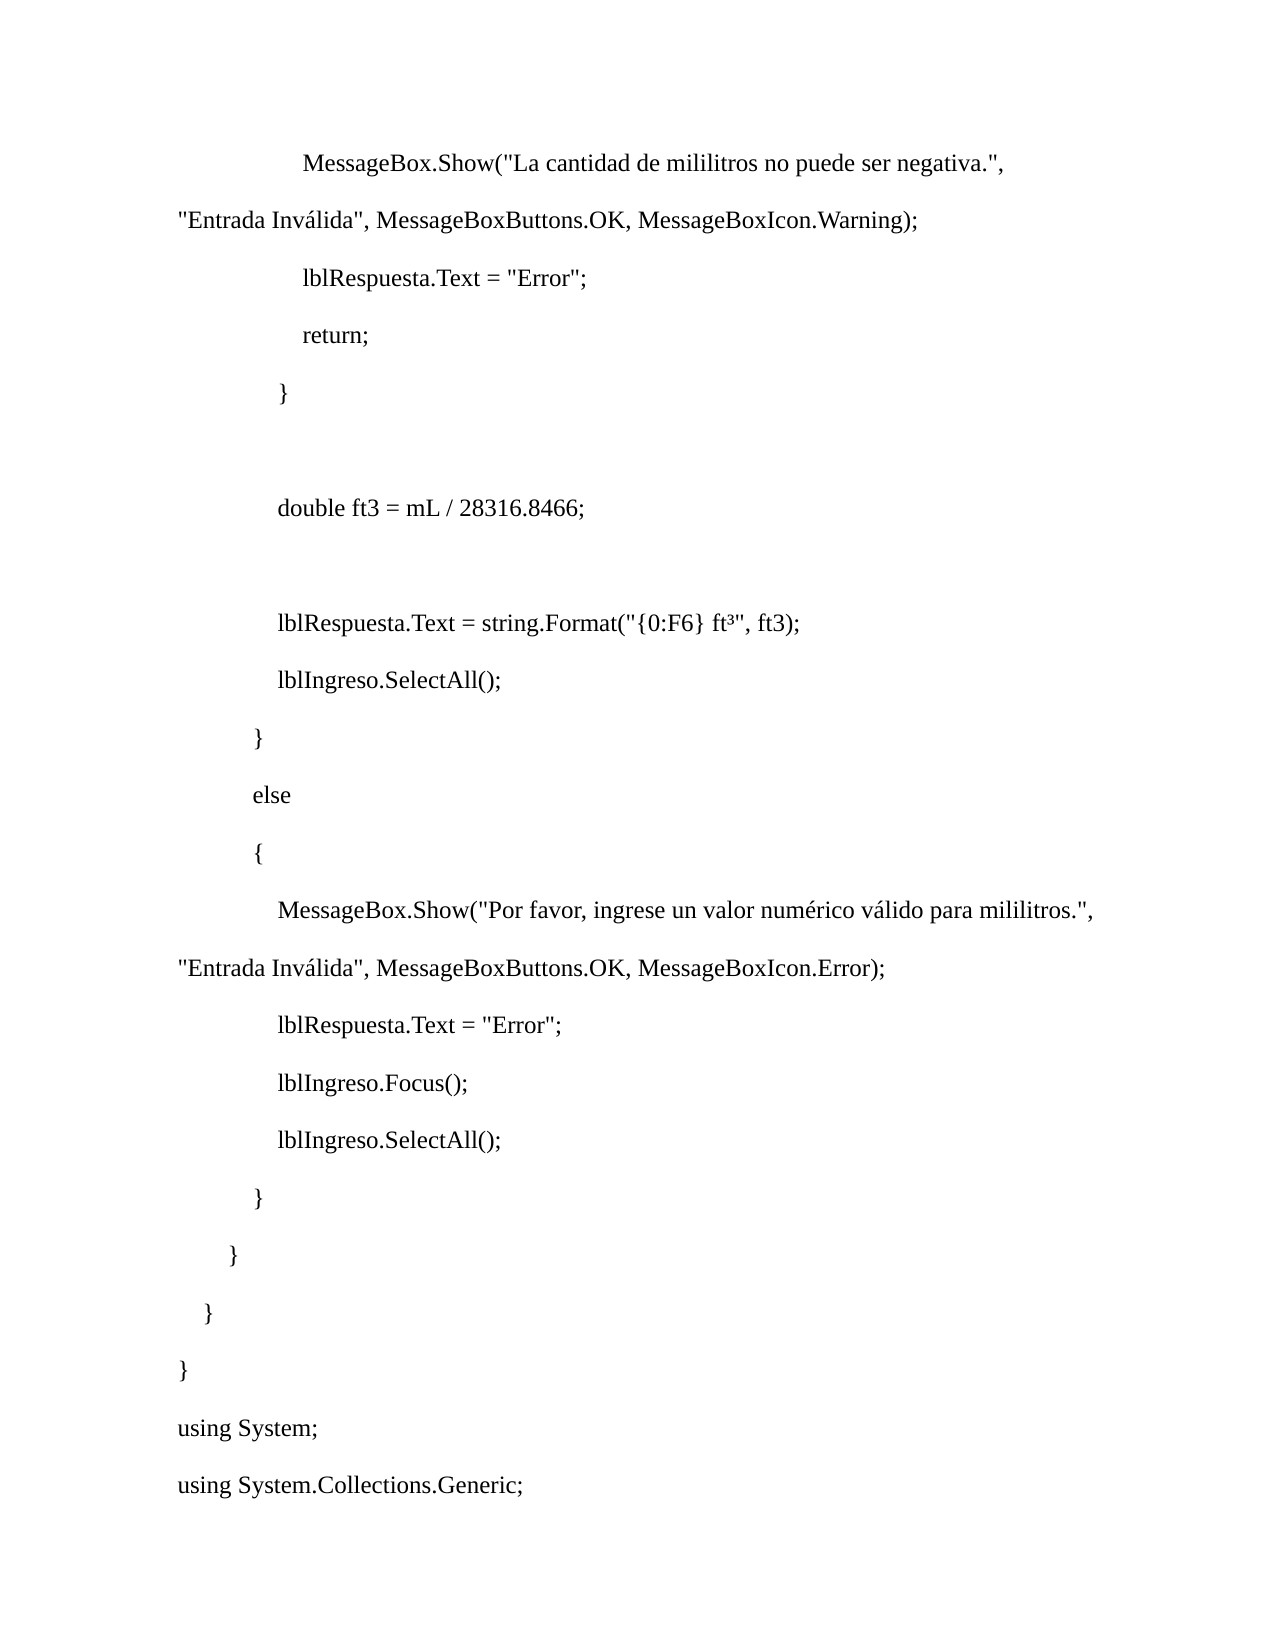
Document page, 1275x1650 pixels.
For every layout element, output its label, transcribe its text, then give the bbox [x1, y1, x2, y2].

text MessageBox.Show("Por favor, ingrese un valor numérico válido para mililitros.", "Entrada Inválida", MessageBoxButtons.OK, MessageBoxIcon.Error); [177, 895, 1098, 981]
text lblRespuesta.Text = string.Format("{0:F6} ft³", ft3); [177, 608, 1098, 636]
text double ft3 = mL / 28316.8466; [177, 493, 1098, 521]
text lblIngreso.Focus(); [177, 1068, 1098, 1096]
text } [177, 378, 1098, 406]
text else [177, 780, 1098, 809]
text } [177, 723, 1098, 751]
text } [177, 1355, 1098, 1384]
text MessageBox.Show("La cantidad de mililitros no puede ser negativa.", "Entrada Inválida", MessageBoxButtons.OK, MessageBoxIcon.Warning); [177, 148, 1098, 234]
text return; [177, 320, 1098, 349]
text using System.Collections.Generic; [177, 1470, 1098, 1499]
text lblIngreso.SelectAll(); [177, 1125, 1098, 1154]
text } [177, 1240, 1098, 1269]
text } [177, 1183, 1098, 1211]
text lblRespuesta.Text = "Error"; [177, 263, 1098, 291]
text lblIngreso.SelectAll(); [177, 665, 1098, 694]
text } [177, 1298, 1098, 1326]
text { [177, 838, 1098, 866]
text using System; [177, 1413, 1098, 1441]
text lblRespuesta.Text = "Error"; [177, 1010, 1098, 1039]
